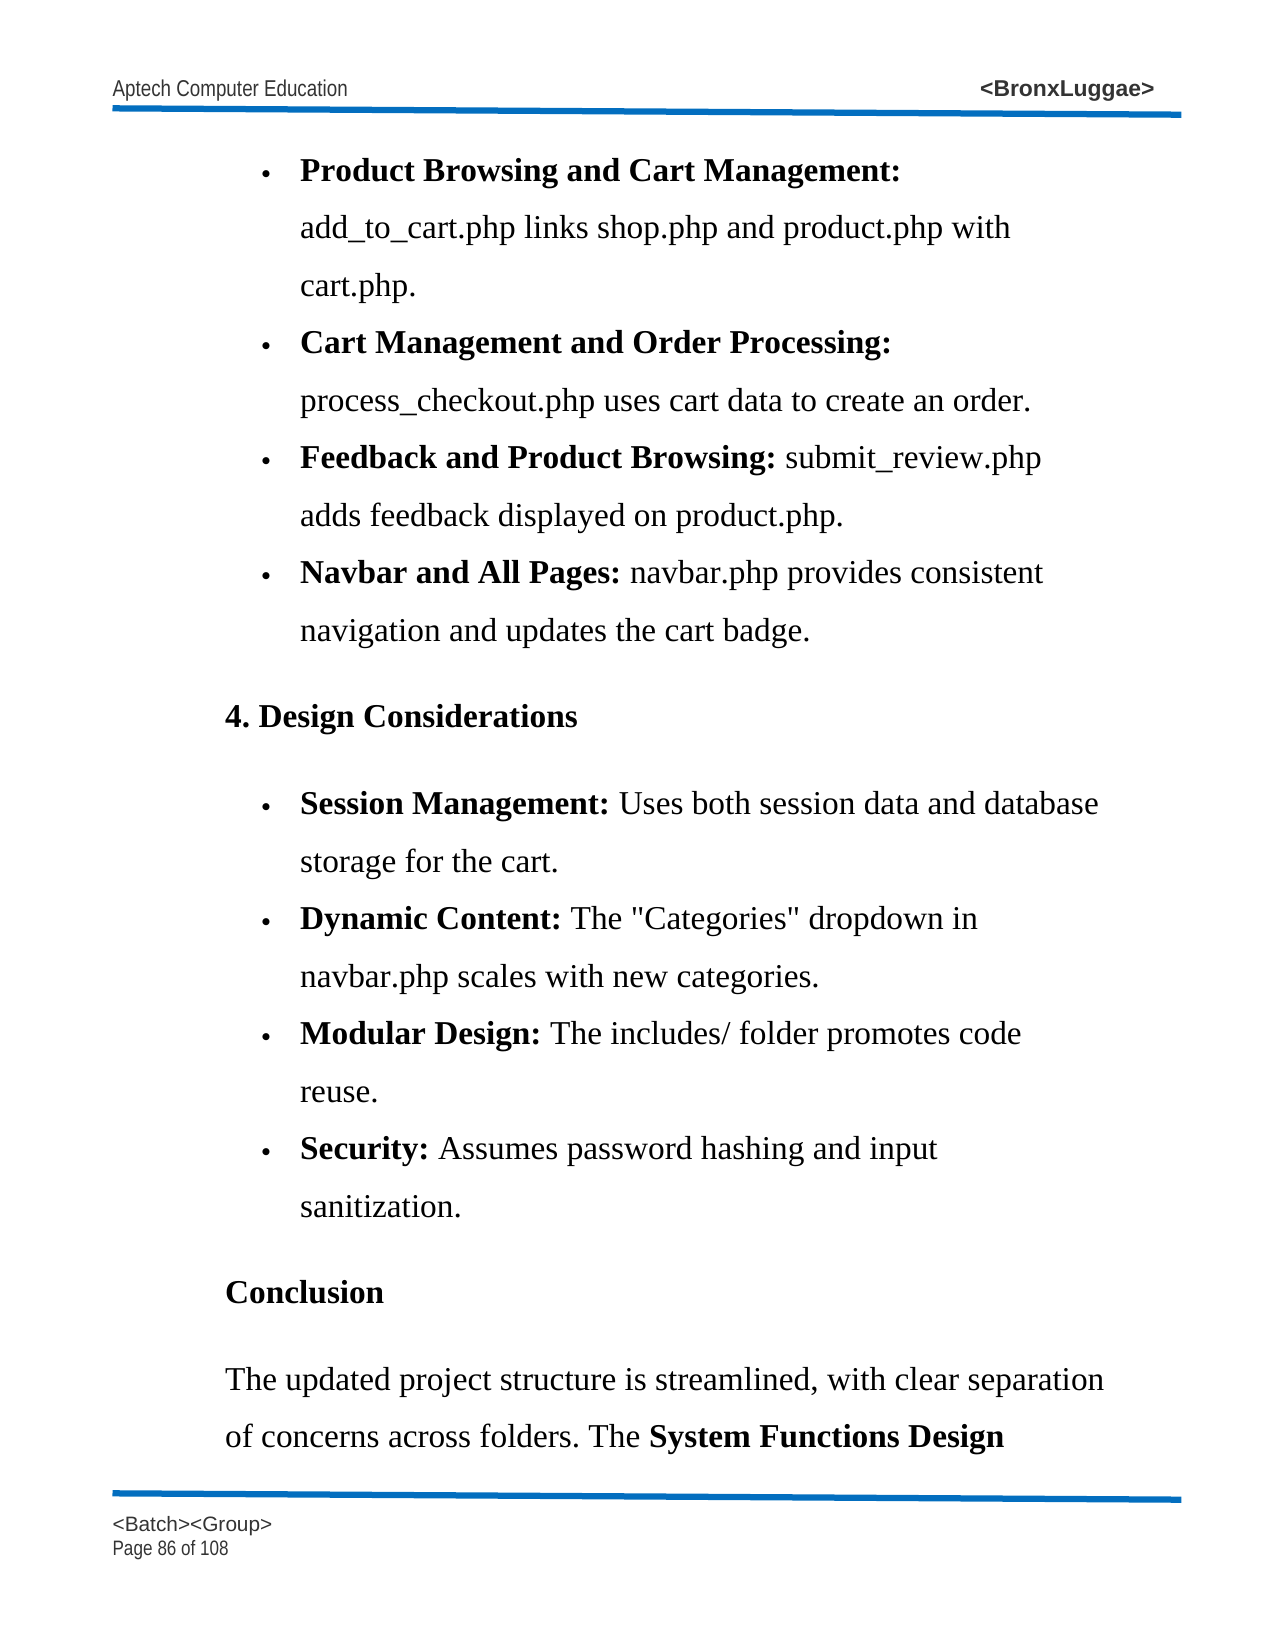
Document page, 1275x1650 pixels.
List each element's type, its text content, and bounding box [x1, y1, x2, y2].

list Product Browsing and Cart Management: add_to_cart.php links shop.php and product.php with cart.php. [262, 150, 1106, 303]
list Dynamic Content: The "Categories" dropdown in navbar.php scales with new categories. [262, 898, 1106, 994]
list Modular Design: The includes/ folder promotes code reuse. [262, 1013, 1106, 1109]
list Feedback and Product Browsing: submit_review.php adds feedback displayed on product.php. [262, 437, 1106, 533]
text 4. Design Considerations [225, 697, 1106, 735]
list Cart Management and Order Processing: process_checkout.php uses cart data to create an order. [262, 322, 1106, 418]
text Conclusion [225, 1272, 1106, 1311]
list Session Management: Uses both session data and database storage for the cart. [262, 783, 1106, 879]
list Security: Assumes password hashing and input sanitization. [262, 1128, 1106, 1224]
list Navbar and All Pages: navbar.php provides consistent navigation and updates the cart badge. [262, 552, 1106, 648]
